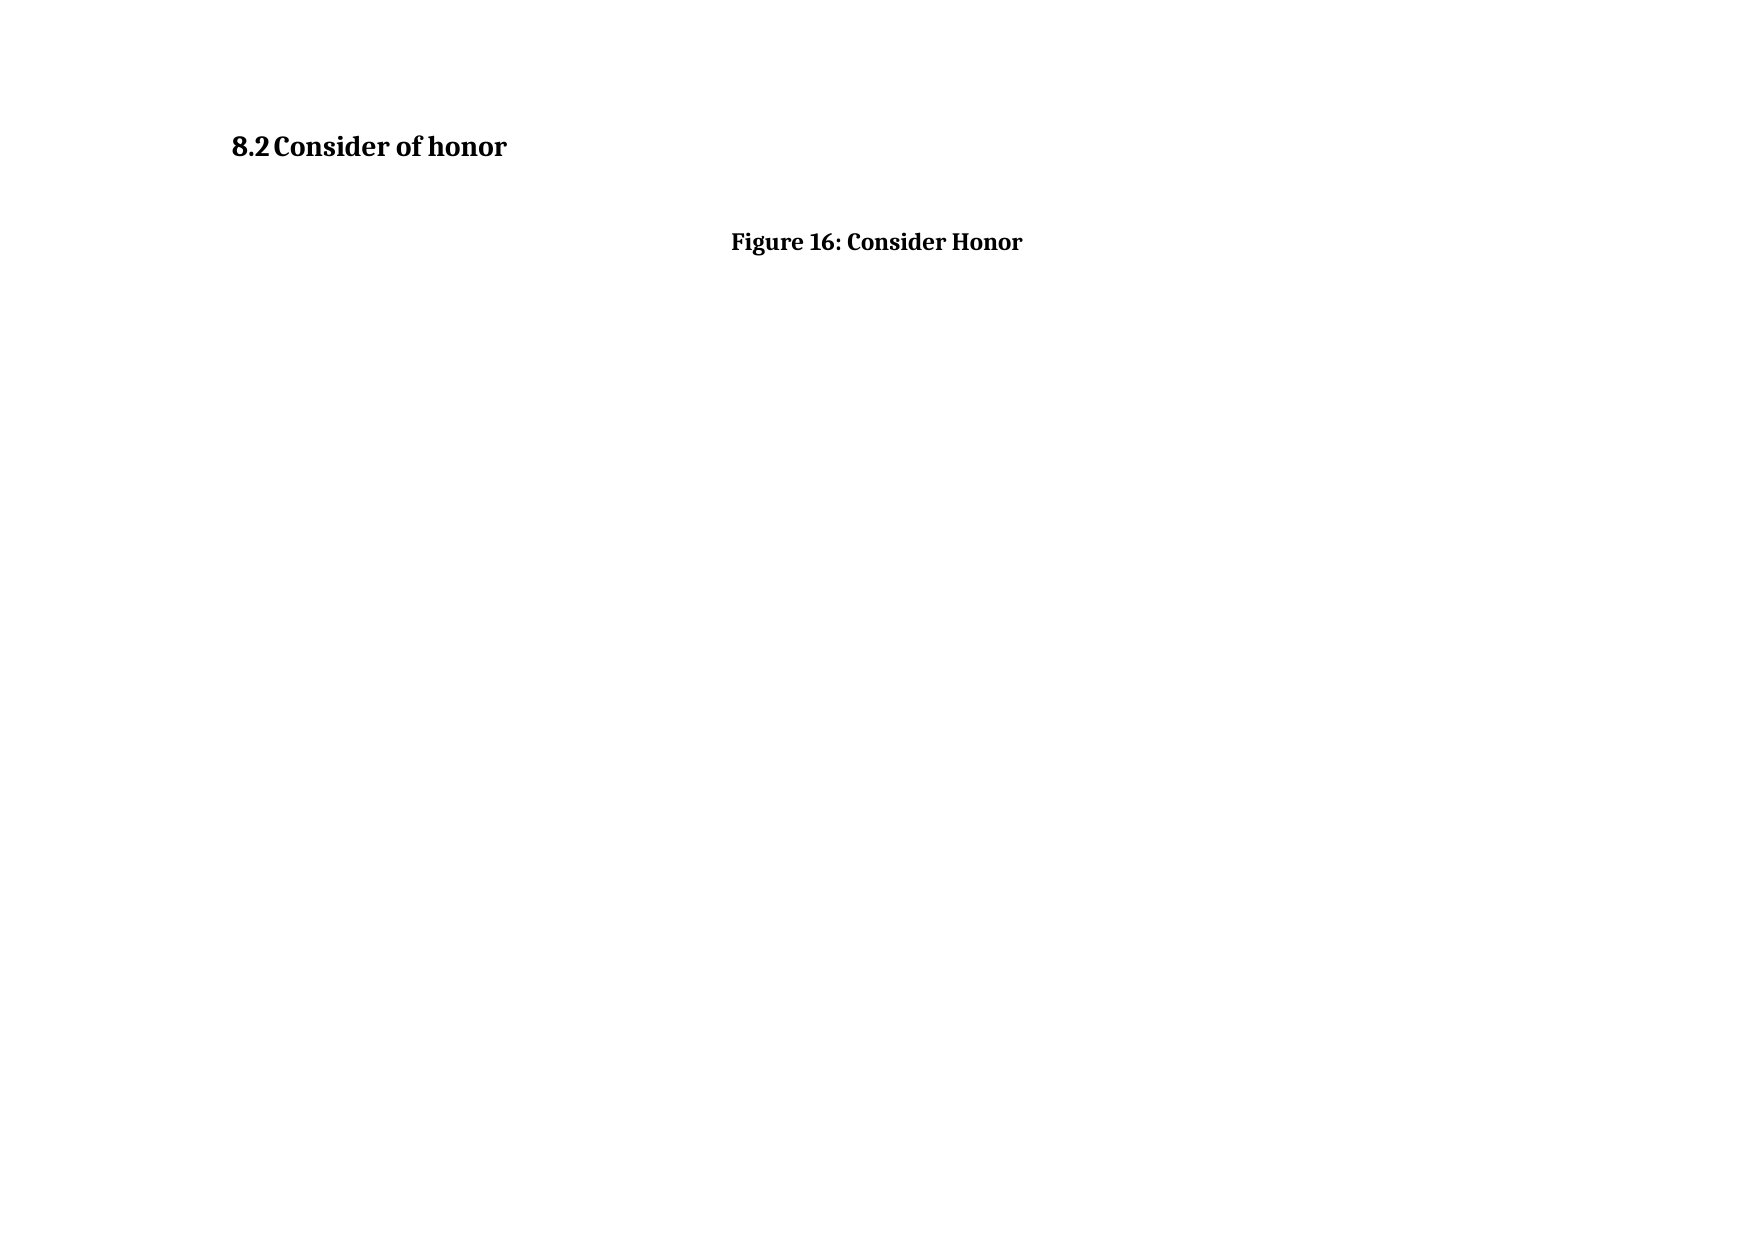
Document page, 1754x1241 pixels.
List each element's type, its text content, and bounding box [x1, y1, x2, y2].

subtitle Consider of honor [232, 131, 1606, 164]
